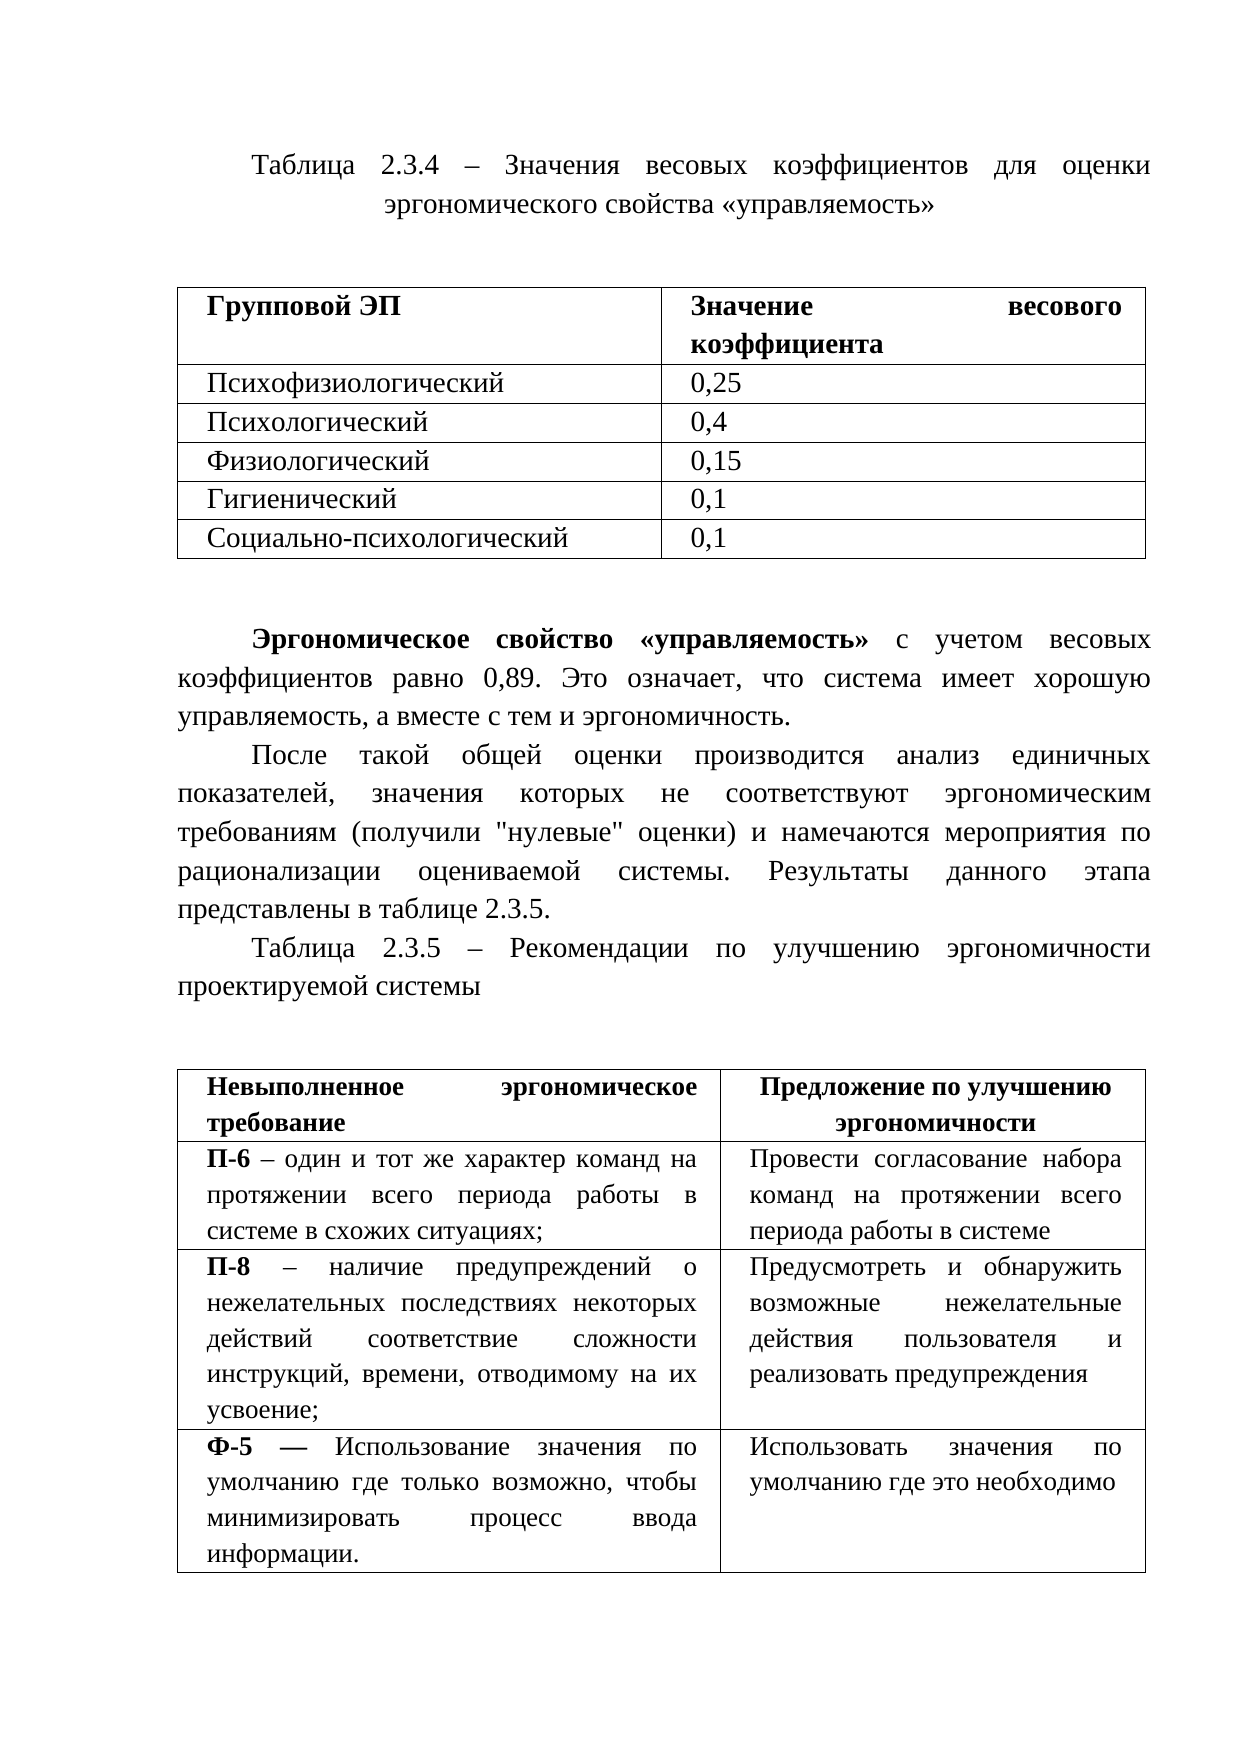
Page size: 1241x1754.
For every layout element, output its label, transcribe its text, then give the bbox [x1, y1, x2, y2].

text Таблица 2.3.5 – Рекомендации по улучшению эргономичности проектируемой системы [177, 930, 1152, 1002]
table_cell Гигиенический [178, 482, 661, 519]
table_cell Психофизиологический [178, 365, 661, 403]
text После такой общей оценки производится анализ единичных показателей, значения которых не соответствуют эргономическим требованиям (получили "нулевые" оценки) и намечаются мероприятия по рационализации оцениваемой системы. Результаты данного этапа представлены в таблице 2.3.5. [177, 737, 1152, 925]
table_cell Провести согласование набора команд на протяжении всего периода работы в системе [721, 1142, 1145, 1249]
table_cell Социально-психологический [178, 520, 661, 558]
table_cell 0,4 [662, 404, 1145, 442]
table_cell Ф-5 — Использование значения по умолчанию где только возможно, чтобы минимизировать процесс ввода информации. [178, 1430, 720, 1572]
table_cell Физиологический [178, 443, 661, 481]
table_cell Предусмотреть и обнаружить возможные нежелательные действия пользователя и реализовать предупреждения [721, 1250, 1145, 1428]
table_cell Психологический [178, 404, 661, 442]
table_cell П-8 – наличие предупреждений о нежелательных последствиях некоторых действий соответствие сложности инструкций, времени, отводимому на их усвоение; [178, 1250, 720, 1428]
table_cell 0,15 [662, 443, 1145, 481]
table_header Предложение по улучшению эргономичности [721, 1070, 1145, 1141]
text Эргономическое свойство «управляемость» с учетом весовых коэффициентов равно 0,89. Это означает, что система имеет хорошую управляемость, а вместе с тем и эргономичность. [177, 621, 1152, 732]
table_header Групповой ЭП [178, 288, 661, 364]
table_cell 0,1 [662, 482, 1145, 519]
table_header Значение весового коэффициента [662, 288, 1145, 364]
table_cell 0,25 [662, 365, 1145, 403]
table_cell 0,1 [662, 520, 1145, 558]
table_header Невыполненное эргономическое требование [178, 1070, 720, 1141]
table_cell П-6 – один и тот же характер команд на протяжении всего периода работы в системе в схожих ситуациях; [178, 1142, 720, 1249]
text Таблица 2.3.4 – Значения весовых коэффициентов для оценки эргономического свойства «управляемость» [251, 147, 1152, 219]
table_cell Использовать значения по умолчанию где это необходимо [721, 1430, 1145, 1572]
